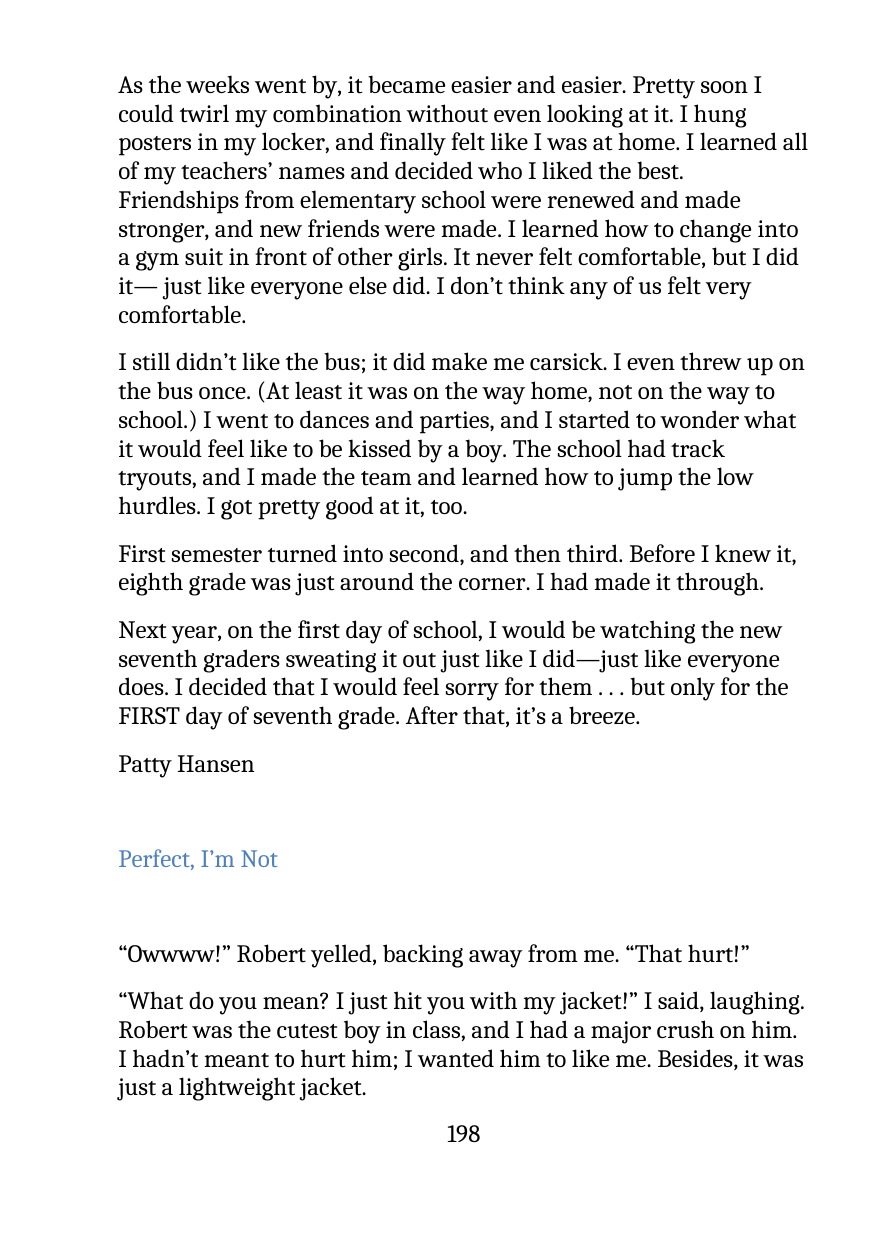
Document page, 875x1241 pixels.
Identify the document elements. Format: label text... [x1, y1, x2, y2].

text Perfect, I’m Not [118, 844, 809, 873]
text I still didn’t like the bus; it did make me carsick. I even threw up on the bus once. (At least it was on the way home, not on the way to school.) I went to dances and parties, and I started to wonder what it would feel like to be kissed by a boy. The school had track tryouts, and I made the team and learned how to jump the low hurdles. I got pretty good at it, too. [118, 348, 809, 521]
text “Owwww!” Robert yelled, backing away from me. “That hurt!” [118, 939, 809, 968]
text “What do you mean? I just hit you with my jacket!” I said, laughing. Robert was the cutest boy in class, and I had a major crush on him. I hadn’t meant to hurt him; I wanted him to like me. Besides, it was just a lightweight jacket. [118, 987, 809, 1102]
text Patty Hansen [118, 749, 809, 778]
text As the weeks went by, it became easier and easier. Pretty soon I could twirl my combination without even looking at it. I hung posters in my locker, and finally felt like I was at home. I learned all of my teachers’ names and decided who I liked the best. Friendships from elementary school were renewed and made stronger, and new friends were made. I learned how to change into a gym suit in front of other girls. It never felt comfortable, but I did it— just like everyone else did. I don’t think any of us felt very comfortable. [118, 71, 809, 329]
text Next year, on the first day of school, I would be watching the new seventh graders sweating it out just like I did—just like everyone does. I decided that I would feel sorry for them . . . but only for the FIRST day of seventh grade. After that, it’s a breeze. [118, 616, 809, 731]
text First semester turned into second, and then third. Before I knew it, eighth grade was just around the corner. I had made it through. [118, 539, 809, 597]
